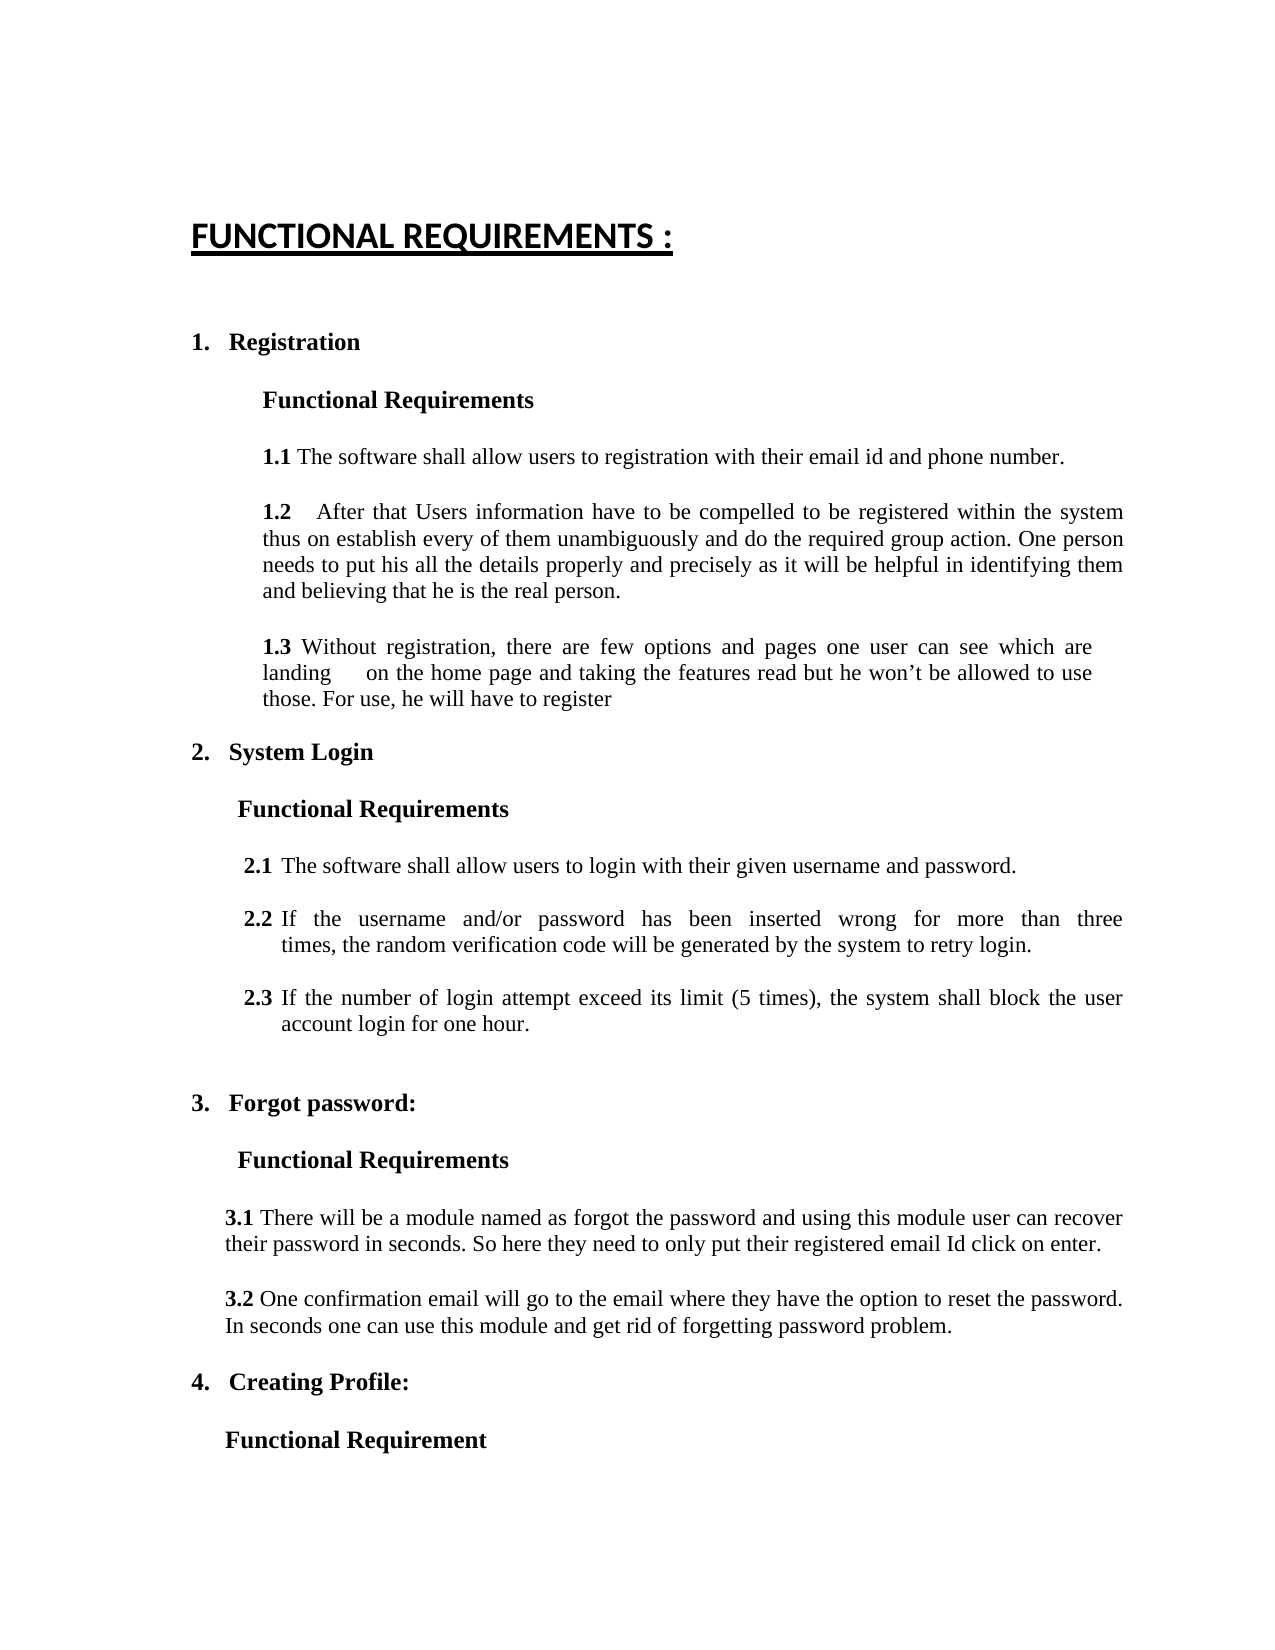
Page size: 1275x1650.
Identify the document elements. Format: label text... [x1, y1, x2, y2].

list If the number of login attempt exceed its limit (5 times), the system shall block the user account login for one hour. [244, 984, 1125, 1036]
subtitle System Login [191, 737, 1125, 766]
list The software shall allow users to login with their given username and password. [244, 852, 1125, 878]
text Functional Requirements [225, 766, 1125, 823]
text 3.1 There will be a module named as forgot the password and using this module user can recover their password in seconds. So here they need to only put their registered email Id click on enter. [225, 1203, 1125, 1256]
text FUNCTIONAL REQUIREMENTS : [191, 212, 1094, 258]
subtitle Forgot password: [191, 1088, 1125, 1116]
text Functional Requirement [150, 1425, 1125, 1453]
list If the username and/or password has been inserted wrong for more than three times, the random verification code will be generated by the system to retry login. [244, 904, 1125, 957]
text 1.1 The software shall allow users to registration with their email id and phone number. [262, 443, 1125, 469]
text 1.2 After that Users information have to be compelled to be registered within the system thus on establish every of them unambiguously and do the required group action. One person needs to put his all the details properly and precisely as it will be helpful in identifying them and believing that he is the real person. [262, 498, 1125, 604]
subtitle Registration [191, 327, 1125, 356]
text 3.2 One confirmation email will go to the email where they have the option to reset the password. In seconds one can use this module and get rid of forgetting password problem. [225, 1285, 1125, 1338]
text Functional Requirements [225, 1146, 1125, 1174]
text 1.3 Without registration, there are few options and pages one user can see which are landing on the home page and taking the features read but he won’t be allowed to use those. For use, he will have to register [262, 633, 1094, 712]
subtitle Creating Profile: [191, 1367, 1125, 1396]
text Functional Requirements [262, 385, 1125, 413]
